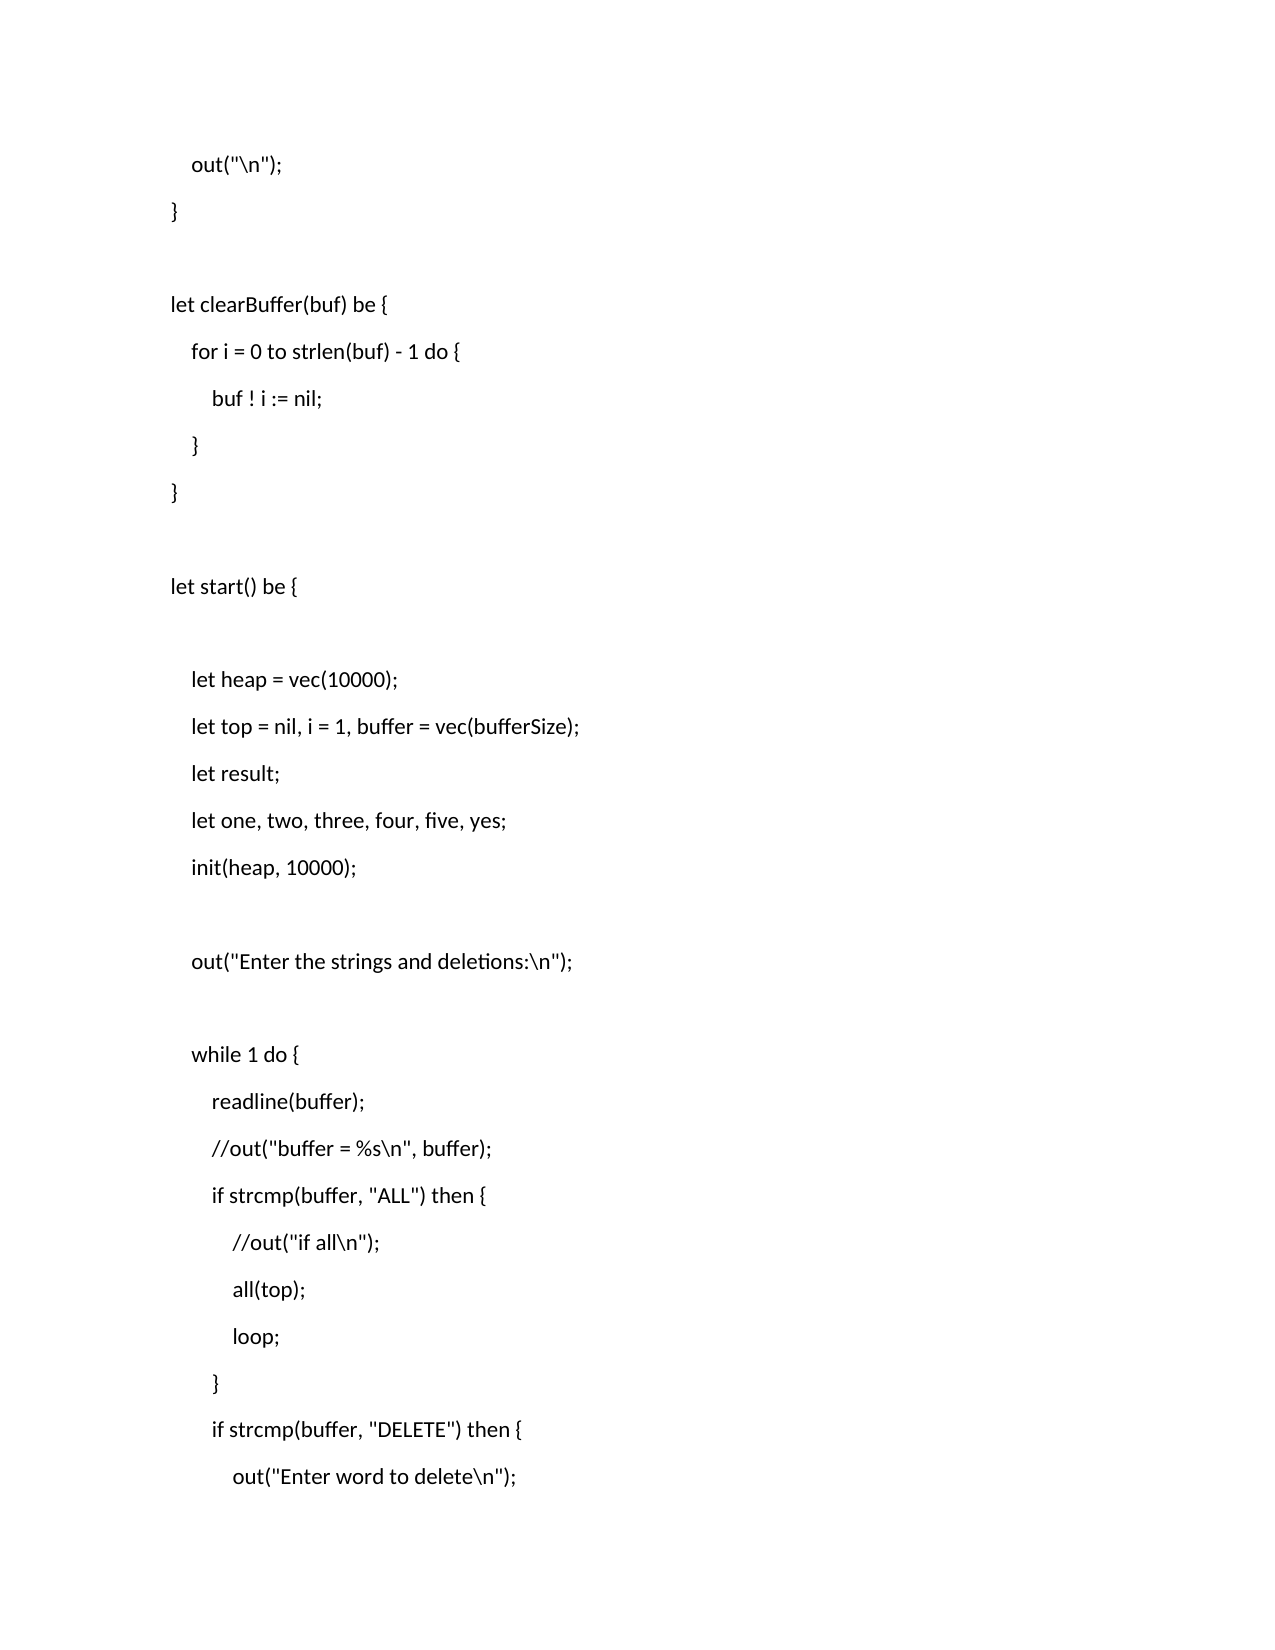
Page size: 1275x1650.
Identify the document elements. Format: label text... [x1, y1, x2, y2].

text out("\n"); [150, 150, 1125, 178]
text while 1 do { [150, 1041, 1125, 1069]
text all(top); [150, 1275, 1125, 1303]
text let top = nil, i = 1, buffer = vec(bufferSize); [150, 712, 1125, 741]
text out("Enter word to delete\n"); [150, 1462, 1125, 1491]
text } [150, 197, 1125, 225]
text out("Enter the strings and deletions:\n"); [150, 947, 1125, 975]
text //out("buffer = %s\n", buffer); [150, 1134, 1125, 1162]
text //out("if all\n"); [150, 1228, 1125, 1256]
text let start() be { [150, 572, 1125, 600]
text init(heap, 10000); [150, 853, 1125, 881]
text if strcmp(buffer, "DELETE") then { [150, 1416, 1125, 1444]
text let result; [150, 759, 1125, 787]
text } [150, 1369, 1125, 1397]
text loop; [150, 1322, 1125, 1350]
text buf ! i := nil; [150, 384, 1125, 412]
text } [150, 478, 1125, 506]
text let heap = vec(10000); [150, 666, 1125, 694]
text for i = 0 to strlen(buf) - 1 do { [150, 337, 1125, 366]
text readline(buffer); [150, 1087, 1125, 1116]
text } [150, 431, 1125, 459]
text if strcmp(buffer, "ALL") then { [150, 1181, 1125, 1209]
text let one, two, three, four, five, yes; [150, 806, 1125, 834]
text let clearBuffer(buf) be { [150, 291, 1125, 319]
